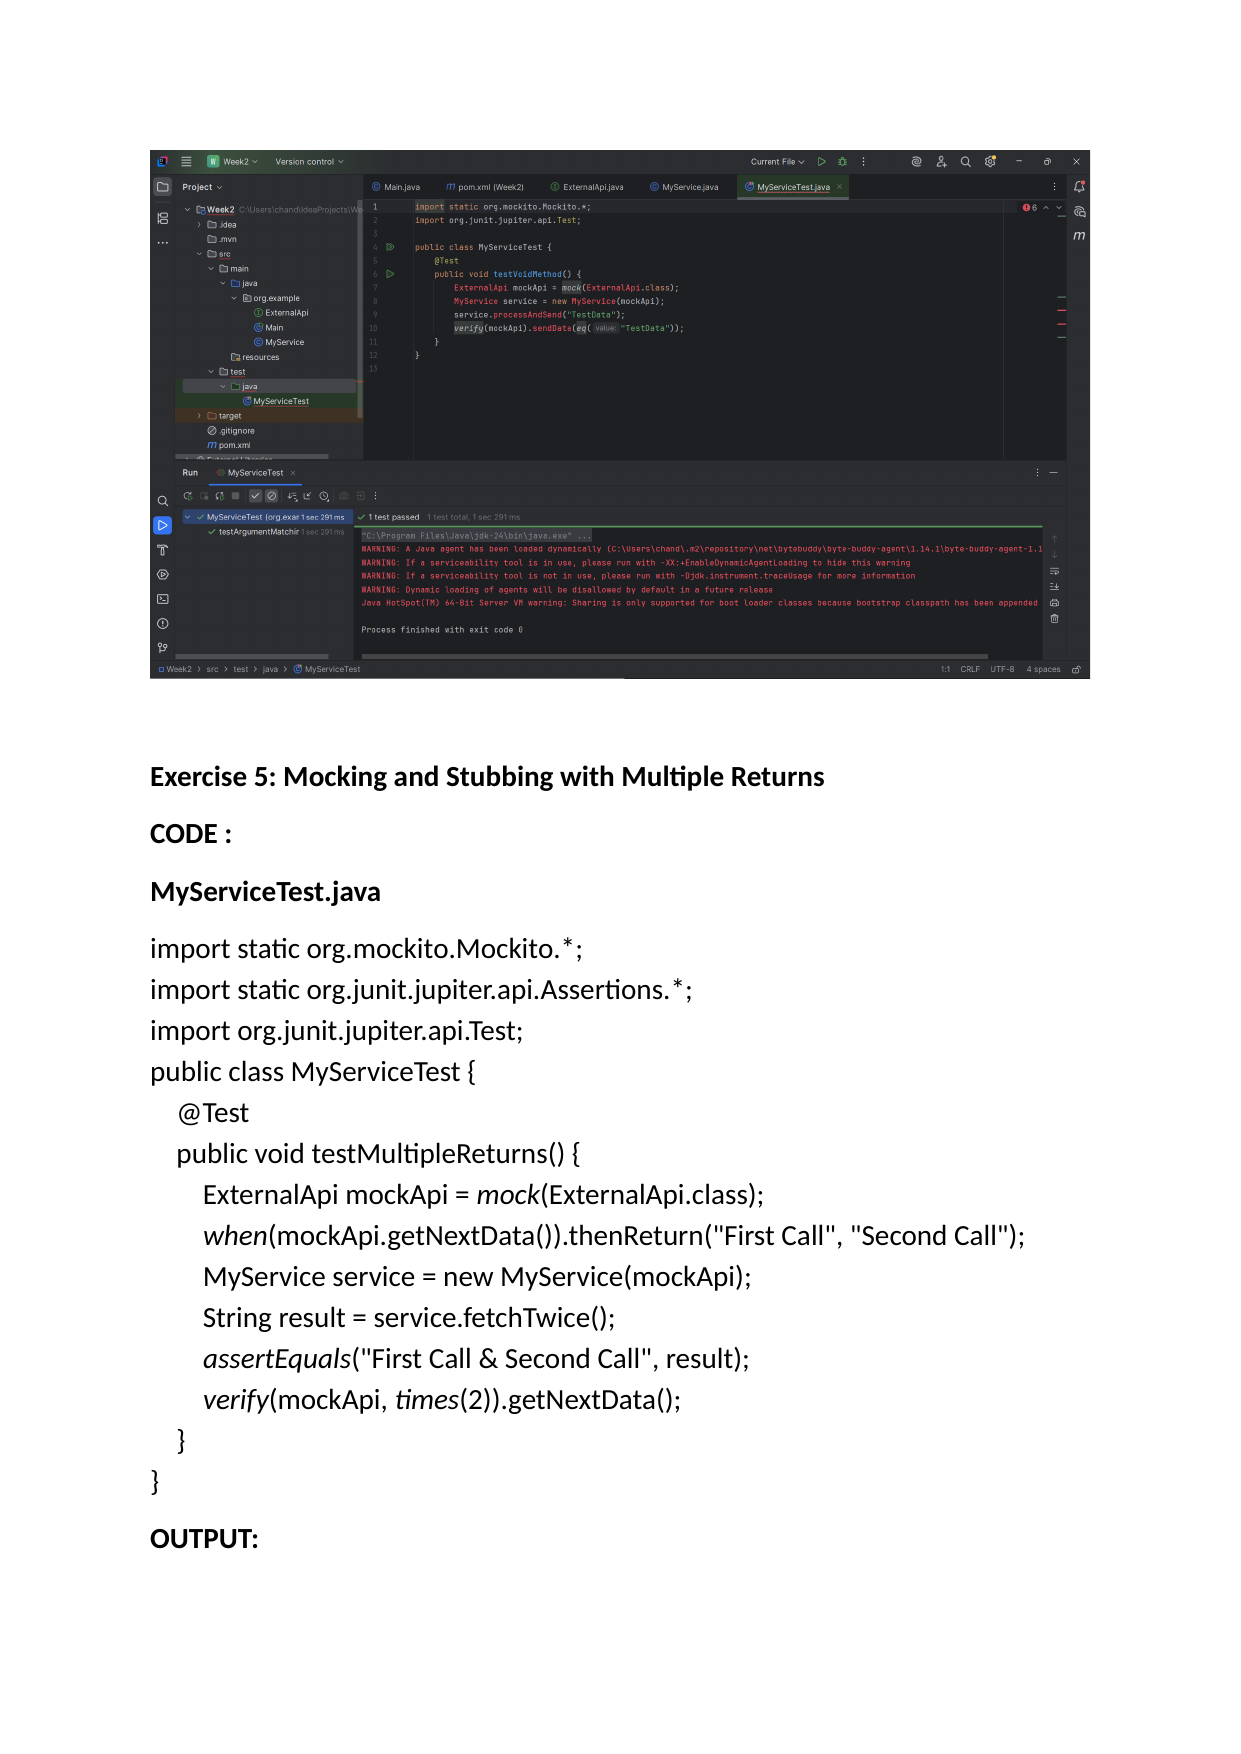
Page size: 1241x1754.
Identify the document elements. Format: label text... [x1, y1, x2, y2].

text Exercise 5: Mocking and Stubbing with Multiple Returns [150, 758, 1090, 793]
text MyServiceTest.java [150, 873, 1090, 908]
text CODE : [150, 815, 1090, 851]
text import static org.mockito.Mockito.*; import static org.junit.jupiter.api.Assertions.*; import org.junit.jupiter.api.Test; public class MyServiceTest { @Test public void testMultipleReturns() { ExternalApi mockApi = mock(ExternalApi.class); when(mockApi.getNextData()).thenReturn("First Call", "Second Call"); MyService service = new MyService(mockApi); String result = service.fetchTwice(); assertEquals("First Call & Second Call", result); verify(mockApi, times(2)).getNextData(); } } [150, 930, 1090, 1498]
text OUTPUT: [150, 1520, 1090, 1556]
picture [150, 150, 1091, 679]
